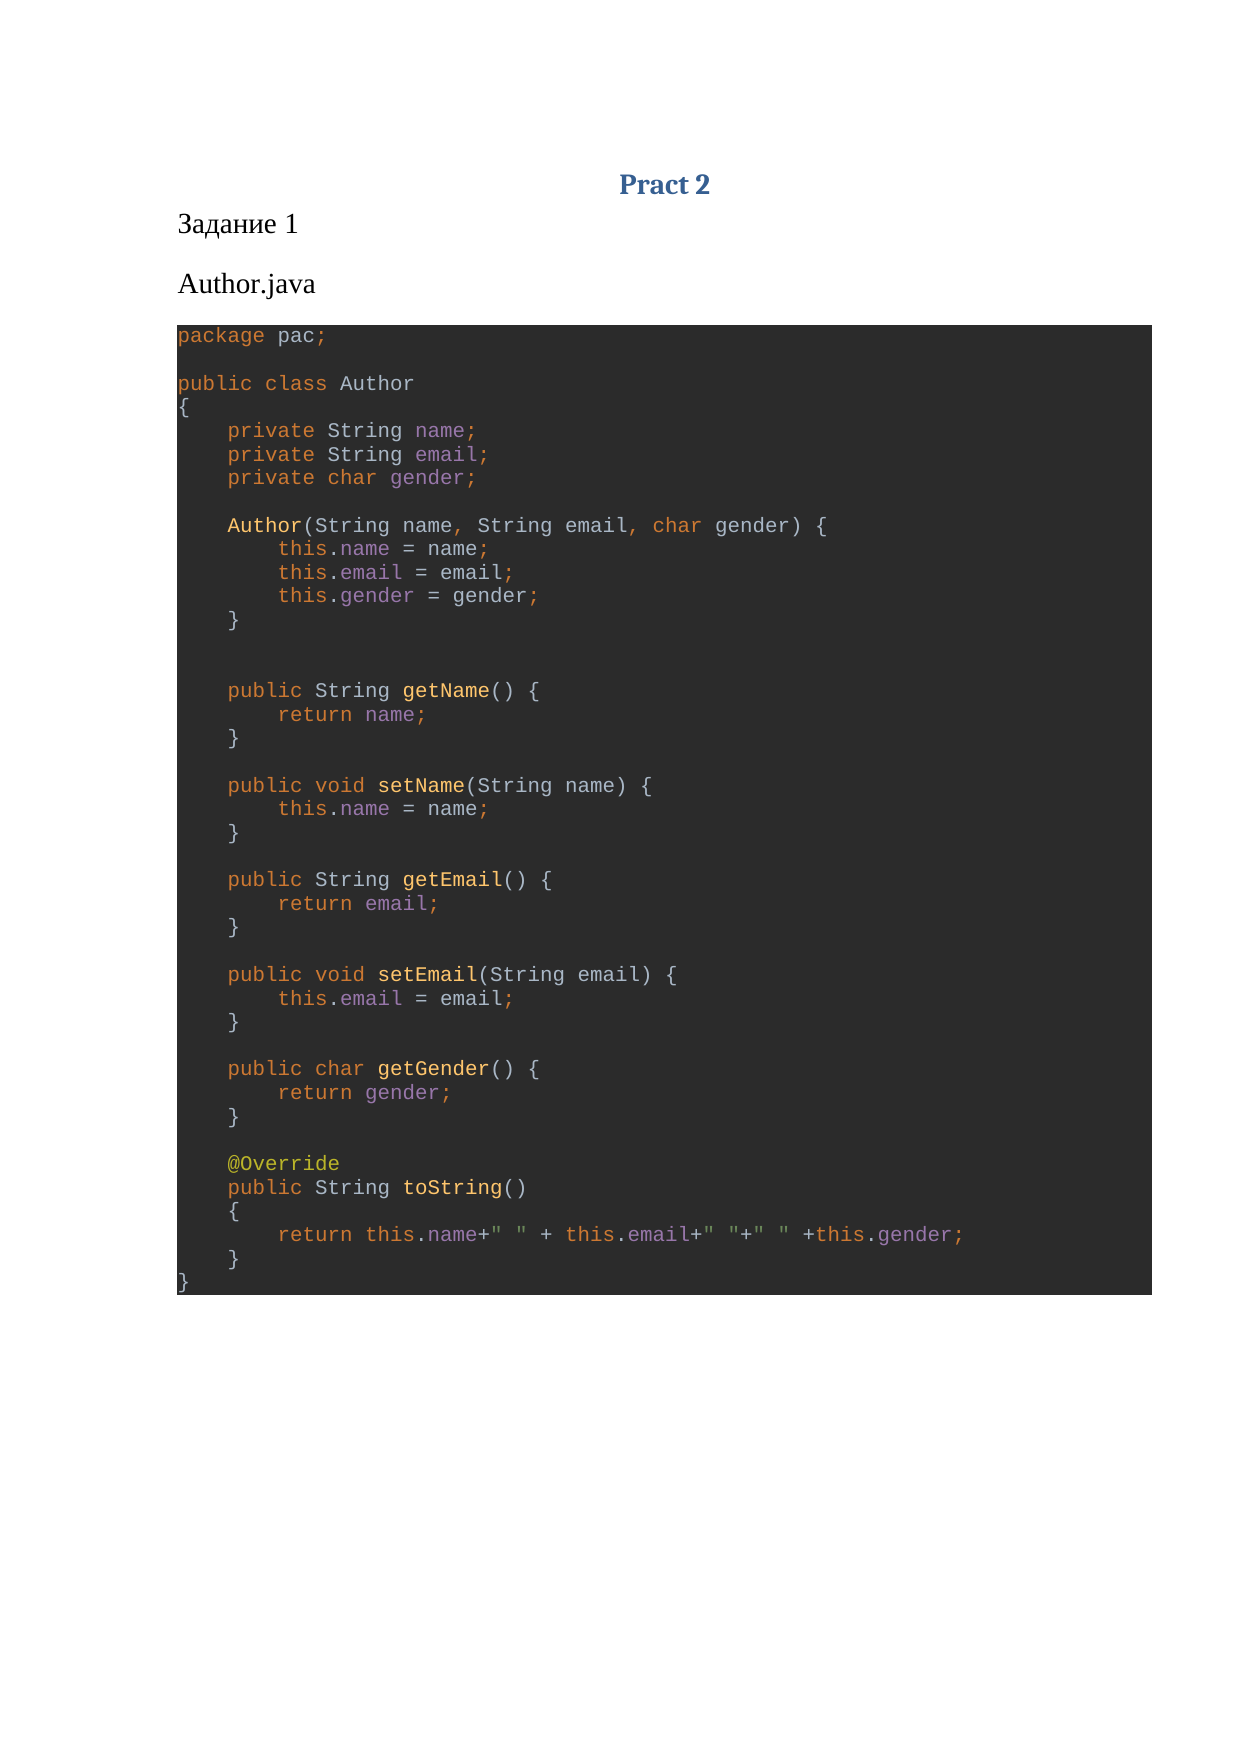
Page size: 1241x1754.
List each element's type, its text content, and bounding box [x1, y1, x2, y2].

text Author.java [177, 266, 1152, 299]
subtitle Pract 2 [177, 168, 1152, 202]
text Задание 1 [177, 207, 1152, 240]
text package pac; public class Author { private String name; private String email; private char gender; Author(String name, String email, char gender) { this.name = name; this.email = email; this.gender = gender; } public String getName() { return name; } public void setName(String name) { this.name = name; } public String getEmail() { return email; } public void setEmail(String email) { this.email = email; } public char getGender() { return gender; } @Override public String toString() { return this.name+" " + this.email+" "+" " +this.gender; } } [177, 325, 1152, 1295]
